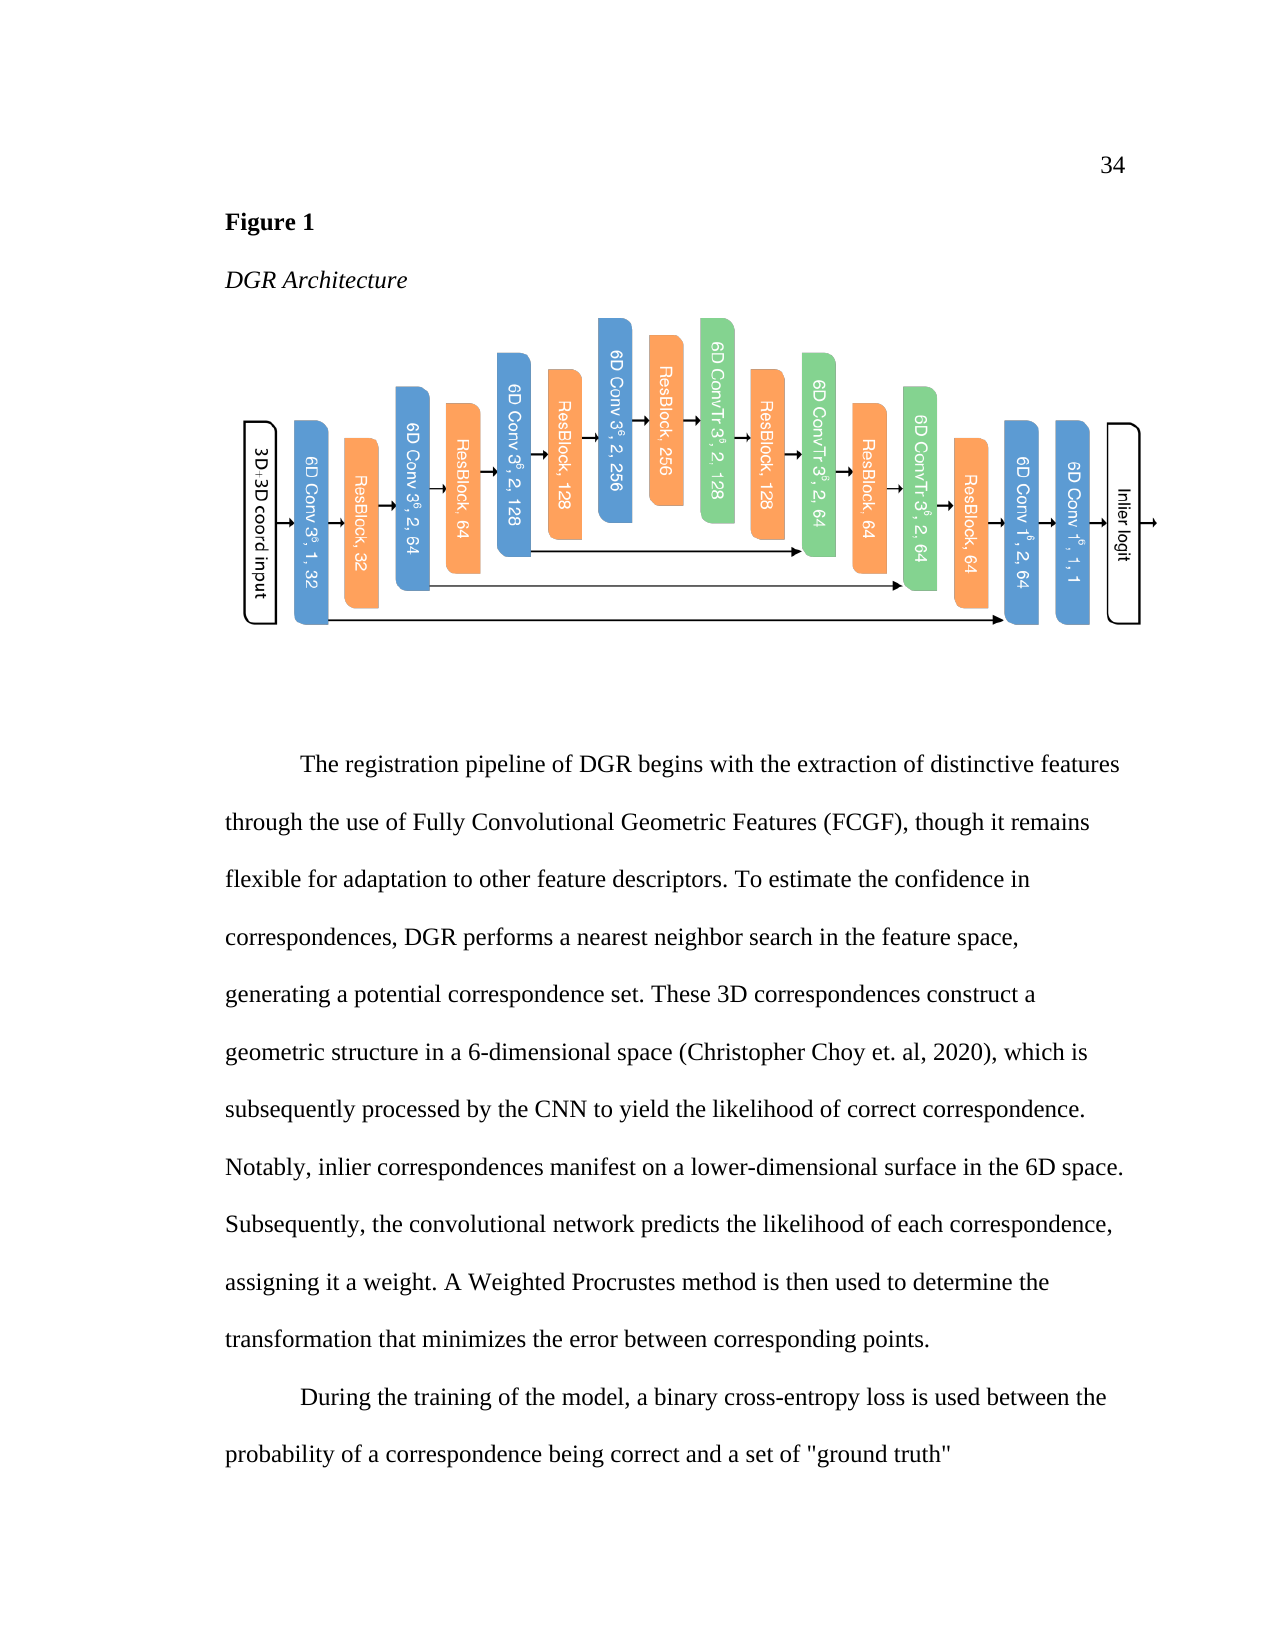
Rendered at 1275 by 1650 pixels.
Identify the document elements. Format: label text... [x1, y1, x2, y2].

text The registration pipeline of DGR begins with the extraction of distinctive features through the use of Fully Convolutional Geometric Features (FCGF), though it remains flexible for adaptation to other feature descriptors. To estimate the confidence in correspondences, DGR performs a nearest neighbor search in the feature space, generating a potential correspondence set. These 3D correspondences construct a geometric structure in a 6-dimensional space (Christopher Choy et. al, 2020), which is subsequently processed by the CNN to yield the likelihood of correct correspondence. Notably, inlier correspondences manifest on a lower-dimensional surface in the 6D space. Subsequently, the convolutional network predicts the likelihood of each correspondence, assigning it a weight. A Weighted Procrustes method is then used to determine the transformation that minimizes the error between corresponding points. [225, 749, 1125, 1353]
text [225, 1382, 1125, 1468]
text Figure 1 DGR Architecture [225, 207, 1125, 293]
picture [225, 293, 1166, 635]
